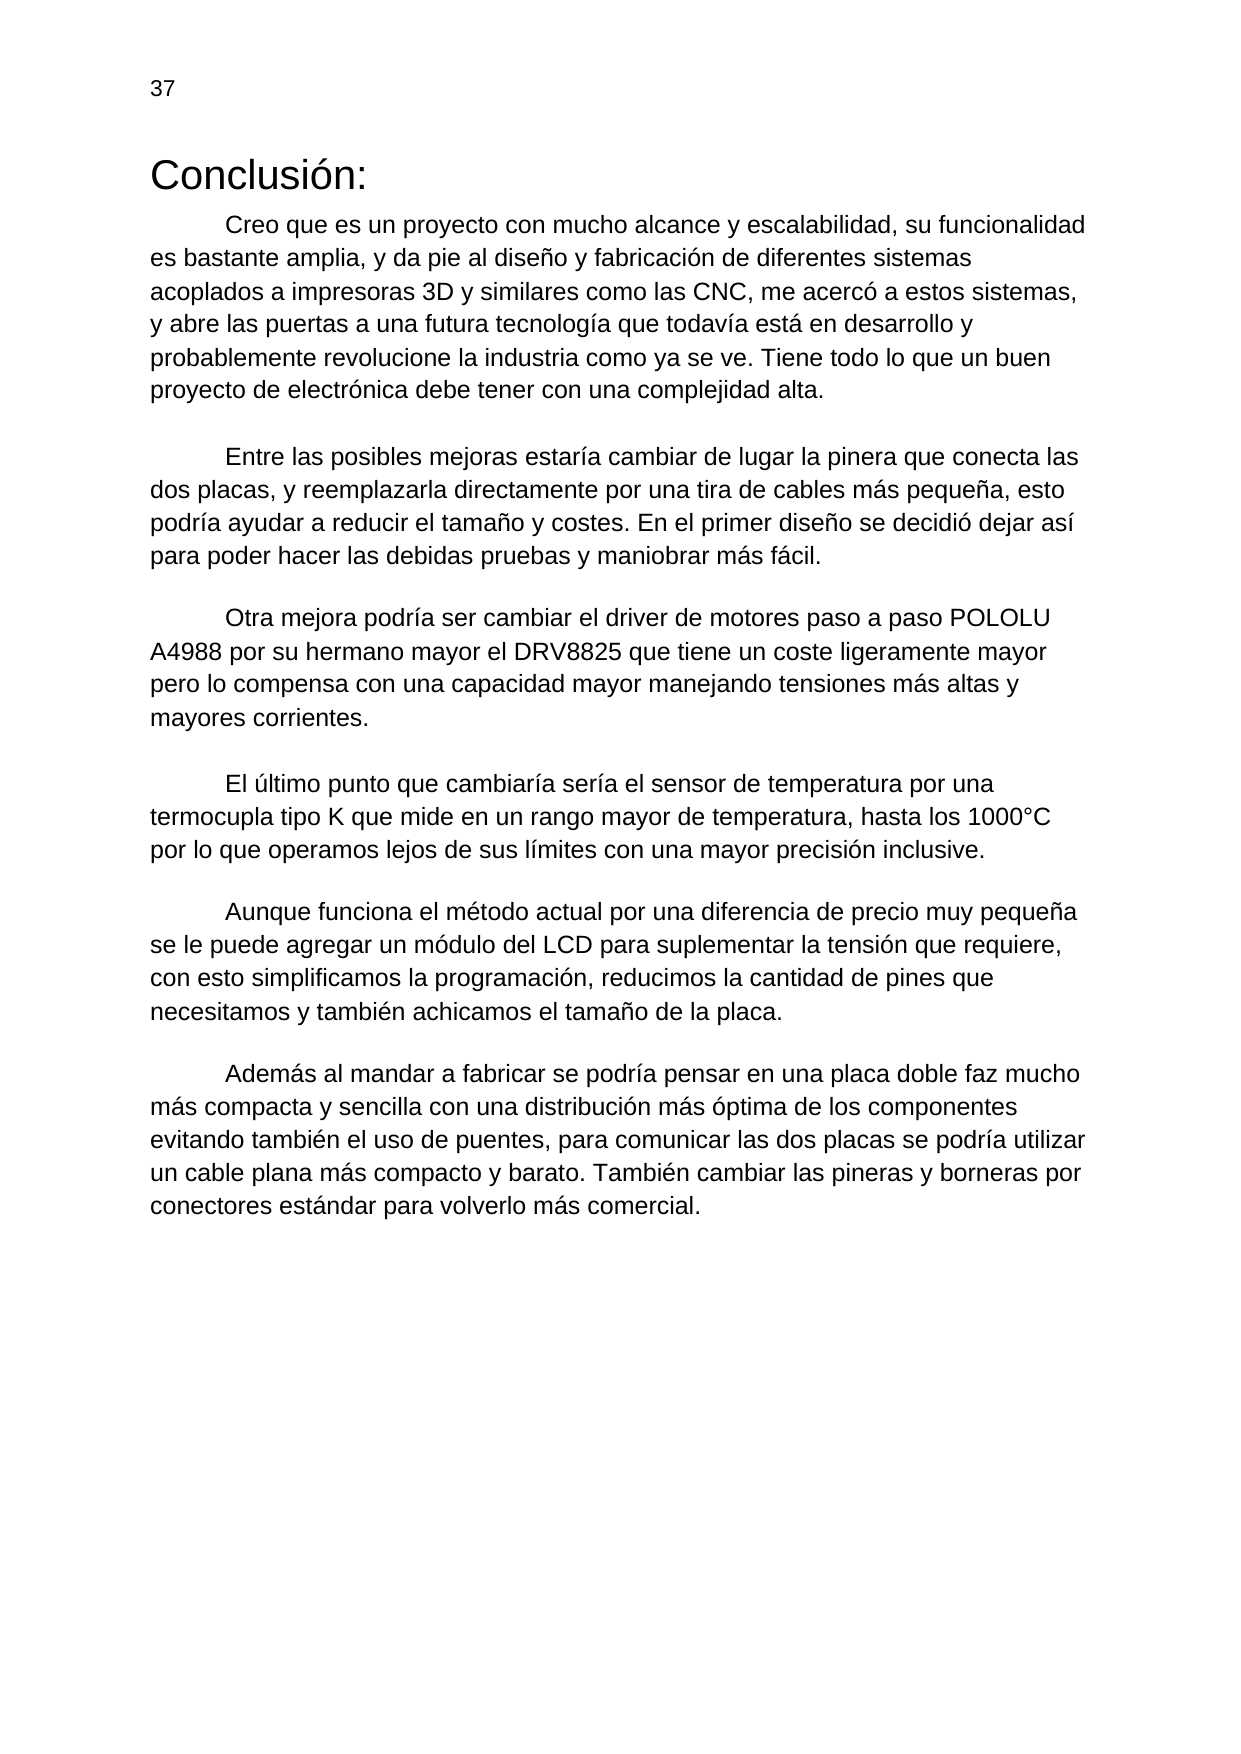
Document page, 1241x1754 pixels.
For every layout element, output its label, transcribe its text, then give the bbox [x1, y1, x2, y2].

text Además al mandar a fabricar se podría pensar en una placa doble faz mucho más compacta y sencilla con una distribución más óptima de los componentes evitando también el uso de puentes, para comunicar las dos placas se podría utilizar un cable plana más compacto y barato. También cambiar las pineras y borneras por conectores estándar para volverlo más comercial. [150, 1059, 1090, 1220]
text Otra mejora podría ser cambiar el driver de motores paso a paso POLOLU A4988 por su hermano mayor el DRV8825 que tiene un coste ligeramente mayor pero lo compensa con una capacidad mayor manejando tensiones más altas y mayores corrientes. [150, 603, 1090, 731]
text Aunque funciona el método actual por una diferencia de precio muy pequeña se le puede agregar un módulo del LCD para suplementar la tensión que requiere, con esto simplificamos la programación, reducimos la cantidad de pines que necesitamos y también achicamos el tamaño de la placa. [150, 897, 1090, 1055]
subtitle Conclusión: [150, 150, 1090, 198]
text El último punto que cambiaría sería el sensor de temperatura por una termocupla tipo K que mide en un rango mayor de temperatura, hasta los 1000°C por lo que operamos lejos de sus límites con una mayor precisión inclusive. [150, 768, 1090, 893]
text Creo que es un proyecto con mucho alcance y escalabilidad, su funcionalidad es bastante amplia, y da pie al diseño y fabricación de diferentes sistemas acoplados a impresoras 3D y similares como las CNC, me acercó a estos sistemas, y abre las puertas a una futura tecnología que todavía está en desarrollo y probablemente revolucione la industria como ya se ve. Tiene todo lo que un buen proyecto de electrónica debe tener con una complejidad alta. Entre las posibles mejoras estaría cambiar de lugar la pinera que conecta las dos placas, y reemplazarla directamente por una tira de cables más pequeña, esto podría ayudar a reducir el tamaño y costes. En el primer diseño se decidió dejar así para poder hacer las debidas pruebas y maniobrar más fácil. [150, 210, 1090, 599]
